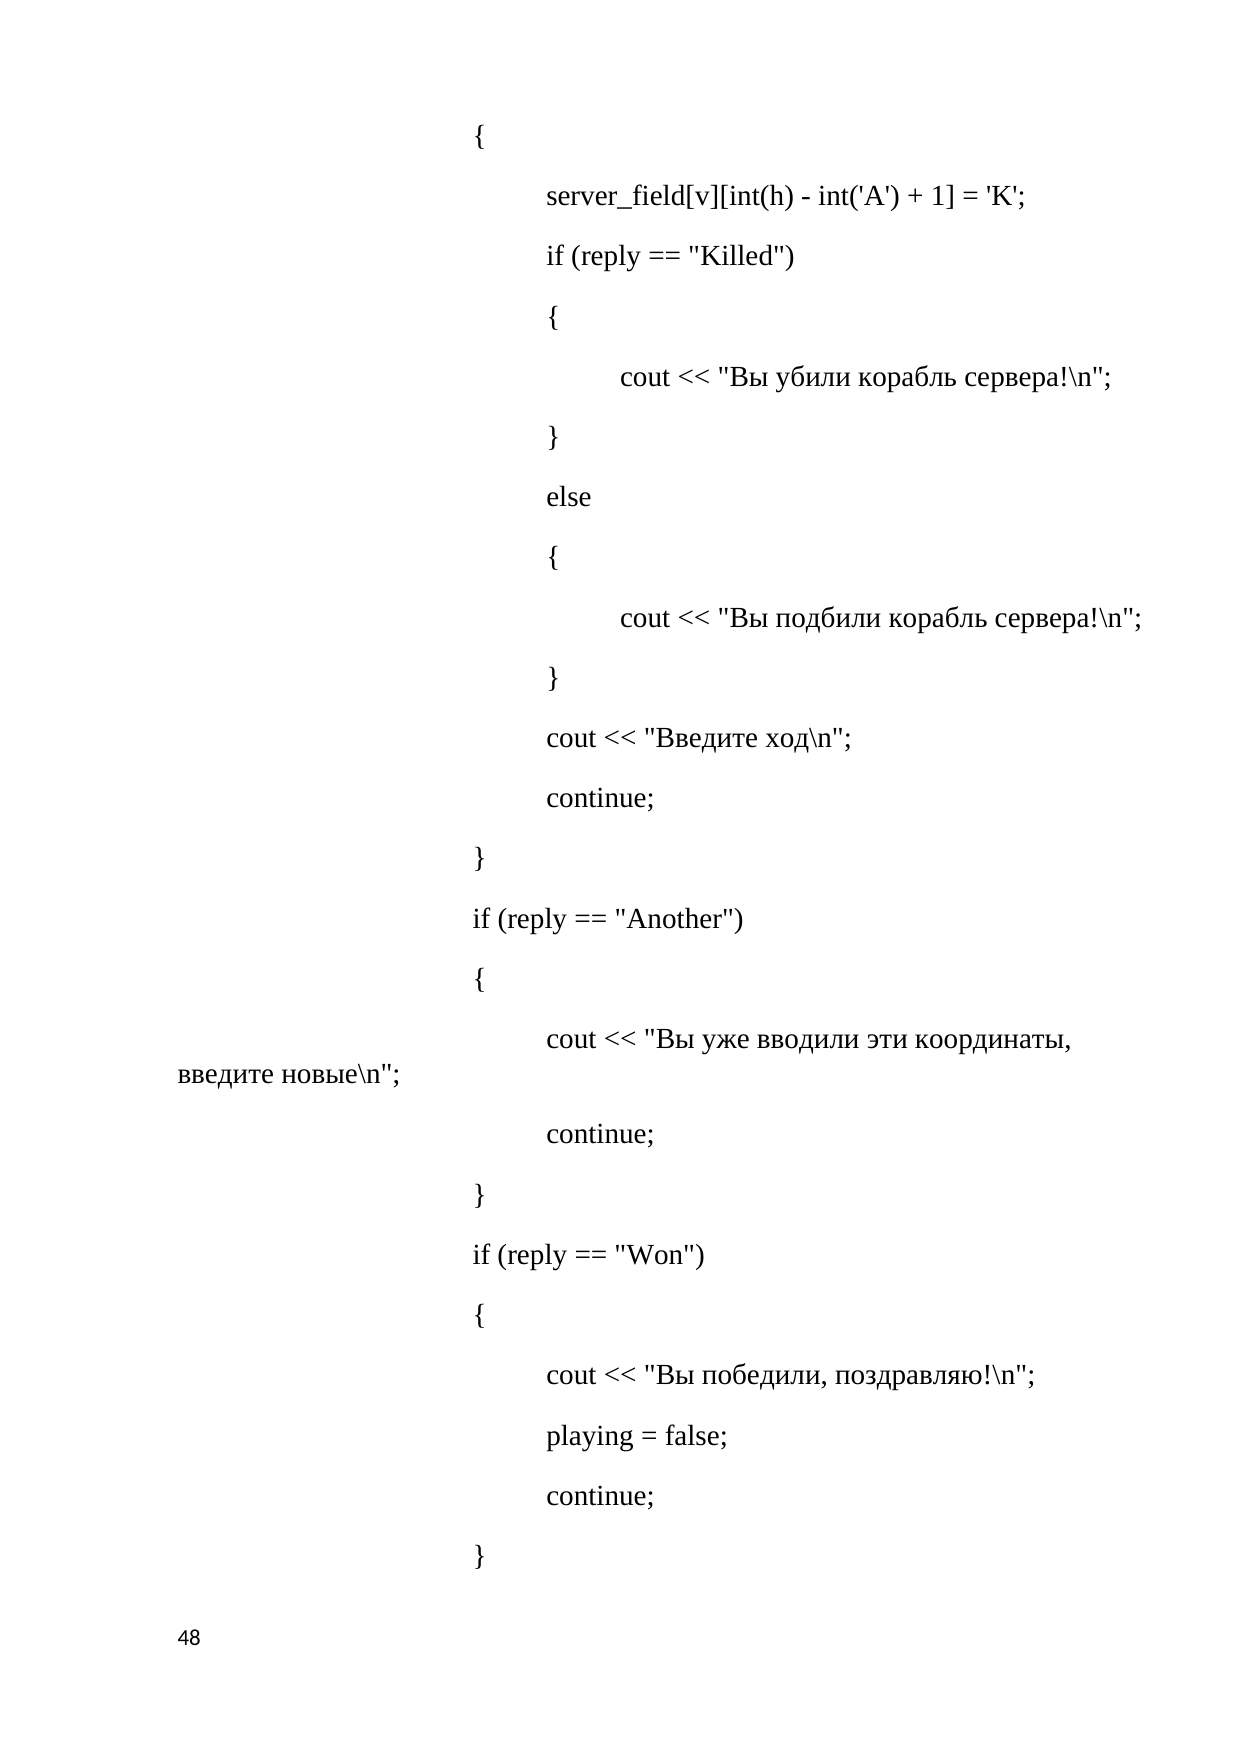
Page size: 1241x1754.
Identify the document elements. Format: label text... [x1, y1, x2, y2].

text cout << "Вы убили корабль сервера!\n"; [177, 359, 1152, 392]
text } [177, 1177, 1152, 1210]
text playing = false; [177, 1418, 1152, 1451]
text if (reply == "Won") [177, 1237, 1152, 1271]
text } [177, 660, 1152, 693]
text if (reply == "Killed") [177, 238, 1152, 272]
text { [177, 299, 1152, 332]
text } [177, 419, 1152, 453]
text cout << "Вы уже вводили эти координаты, введите новые\n"; [177, 1021, 1152, 1090]
text server_field[v][int(h) - int('A') + 1] = 'K'; [177, 178, 1152, 212]
text continue; [177, 1117, 1152, 1150]
text cout << "Вы победили, поздравляю!\n"; [177, 1357, 1152, 1391]
text cout << "Вы подбили корабль сервера!\n"; [177, 600, 1152, 633]
text } [177, 841, 1152, 874]
text continue; [177, 780, 1152, 814]
text { [177, 118, 1152, 152]
text if (reply == "Another") [177, 901, 1152, 934]
text { [177, 1297, 1152, 1331]
text cout << "Введите ход\n"; [177, 720, 1152, 754]
text { [177, 961, 1152, 994]
text } [177, 1538, 1152, 1572]
text { [177, 539, 1152, 573]
text continue; [177, 1478, 1152, 1511]
text else [177, 479, 1152, 513]
